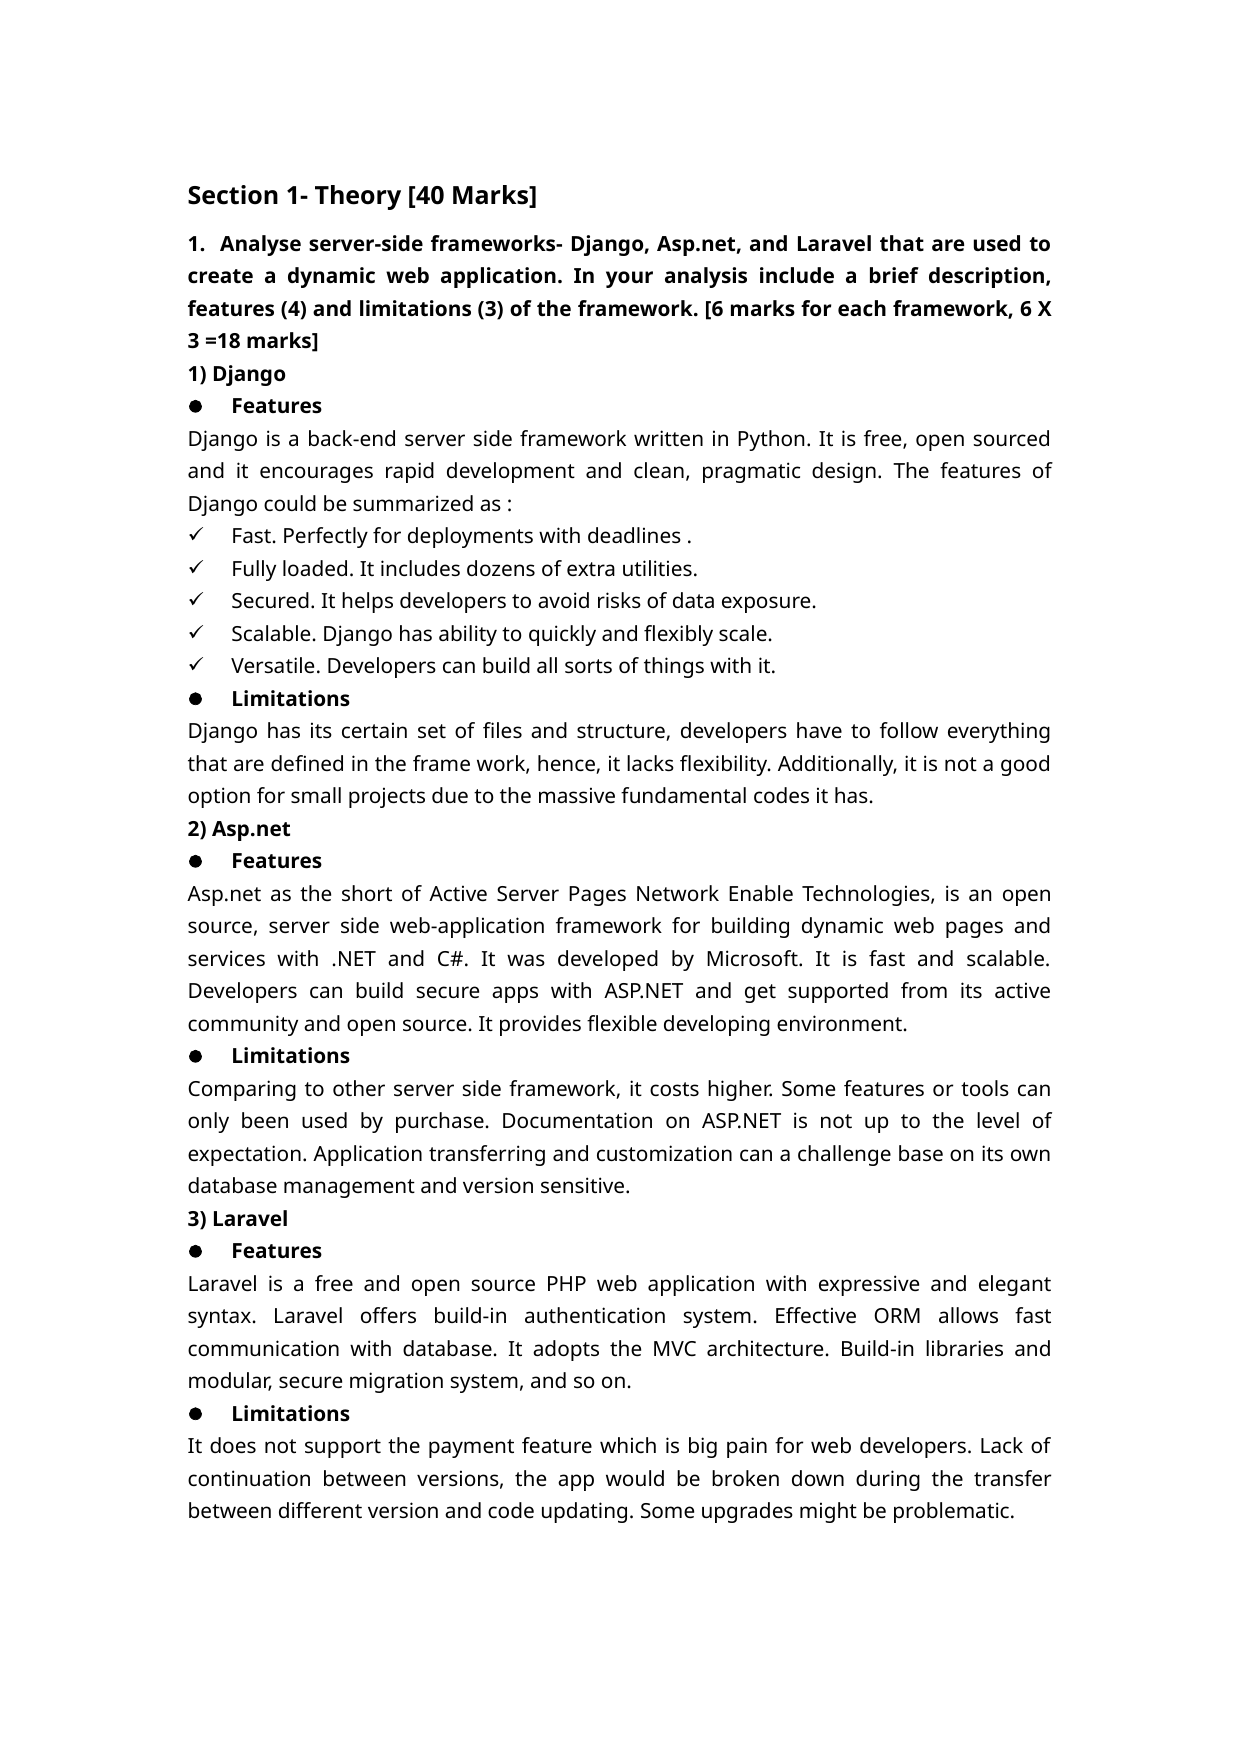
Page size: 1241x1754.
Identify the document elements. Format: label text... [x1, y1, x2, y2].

list Laravel is a free and open source PHP web application with expressive and elegant syntax. Laravel offers build-in authentication system. Effective ORM allows fast communication with database. It adopts the MVC architecture. Build-in libraries and modular, secure migration system, and so on. [187, 1267, 1053, 1397]
list Fully loaded. It includes dozens of extra utilities. [187, 552, 1053, 584]
list Laravel [187, 1202, 1053, 1234]
list Asp.net as the short of Active Server Pages Network Enable Technologies, is an open source, server side web-application framework for building dynamic web pages and services with .NET and C#. It was developed by Microsoft. It is fast and scalable. Developers can build secure apps with ASP.NET and get supported from its active community and open source. It provides flexible developing environment. [187, 877, 1053, 1039]
list Limitations [187, 682, 1053, 714]
list Django [187, 357, 1053, 389]
list It does not support the payment feature which is big pain for web developers. Lack of continuation between versions, the app would be broken down during the transfer between different version and code updating. Some upgrades might be problematic. [187, 1429, 1053, 1527]
list Django is a back-end server side framework written in Python. It is free, open sourced and it encourages rapid development and clean, pragmatic design. The features of Django could be summarized as : [187, 422, 1053, 519]
list Scalable. Django has ability to quickly and flexibly scale. [187, 617, 1053, 649]
list Django has its certain set of files and structure, developers have to follow everything that are defined in the frame work, hence, it lacks flexibility. Additionally, it is not a good option for small projects due to the massive fundamental codes it has. [187, 714, 1053, 812]
text Section 1- Theory [40 Marks] [187, 162, 1053, 227]
list Asp.net [187, 812, 1053, 844]
list Features [187, 389, 1053, 422]
list Features [187, 1234, 1053, 1267]
list Features [187, 844, 1053, 877]
list Secured. It helps developers to avoid risks of data exposure. [187, 584, 1053, 617]
list Analyse server-side frameworks- Django, Asp.net, and Laravel that are used to create a dynamic web application. In your analysis include a brief description, features (4) and limitations (3) of the framework. [6 marks for each framework, 6 X 3 =18 marks] [187, 227, 1053, 357]
list Fast. Perfectly for deployments with deadlines . [187, 519, 1053, 552]
list Limitations [187, 1039, 1053, 1072]
list Limitations [187, 1397, 1053, 1429]
list Comparing to other server side framework, it costs higher. Some features or tools can only been used by purchase. Documentation on ASP.NET is not up to the level of expectation. Application transferring and customization can a challenge base on its own database management and version sensitive. [187, 1072, 1053, 1202]
list Versatile. Developers can build all sorts of things with it. [187, 649, 1053, 682]
